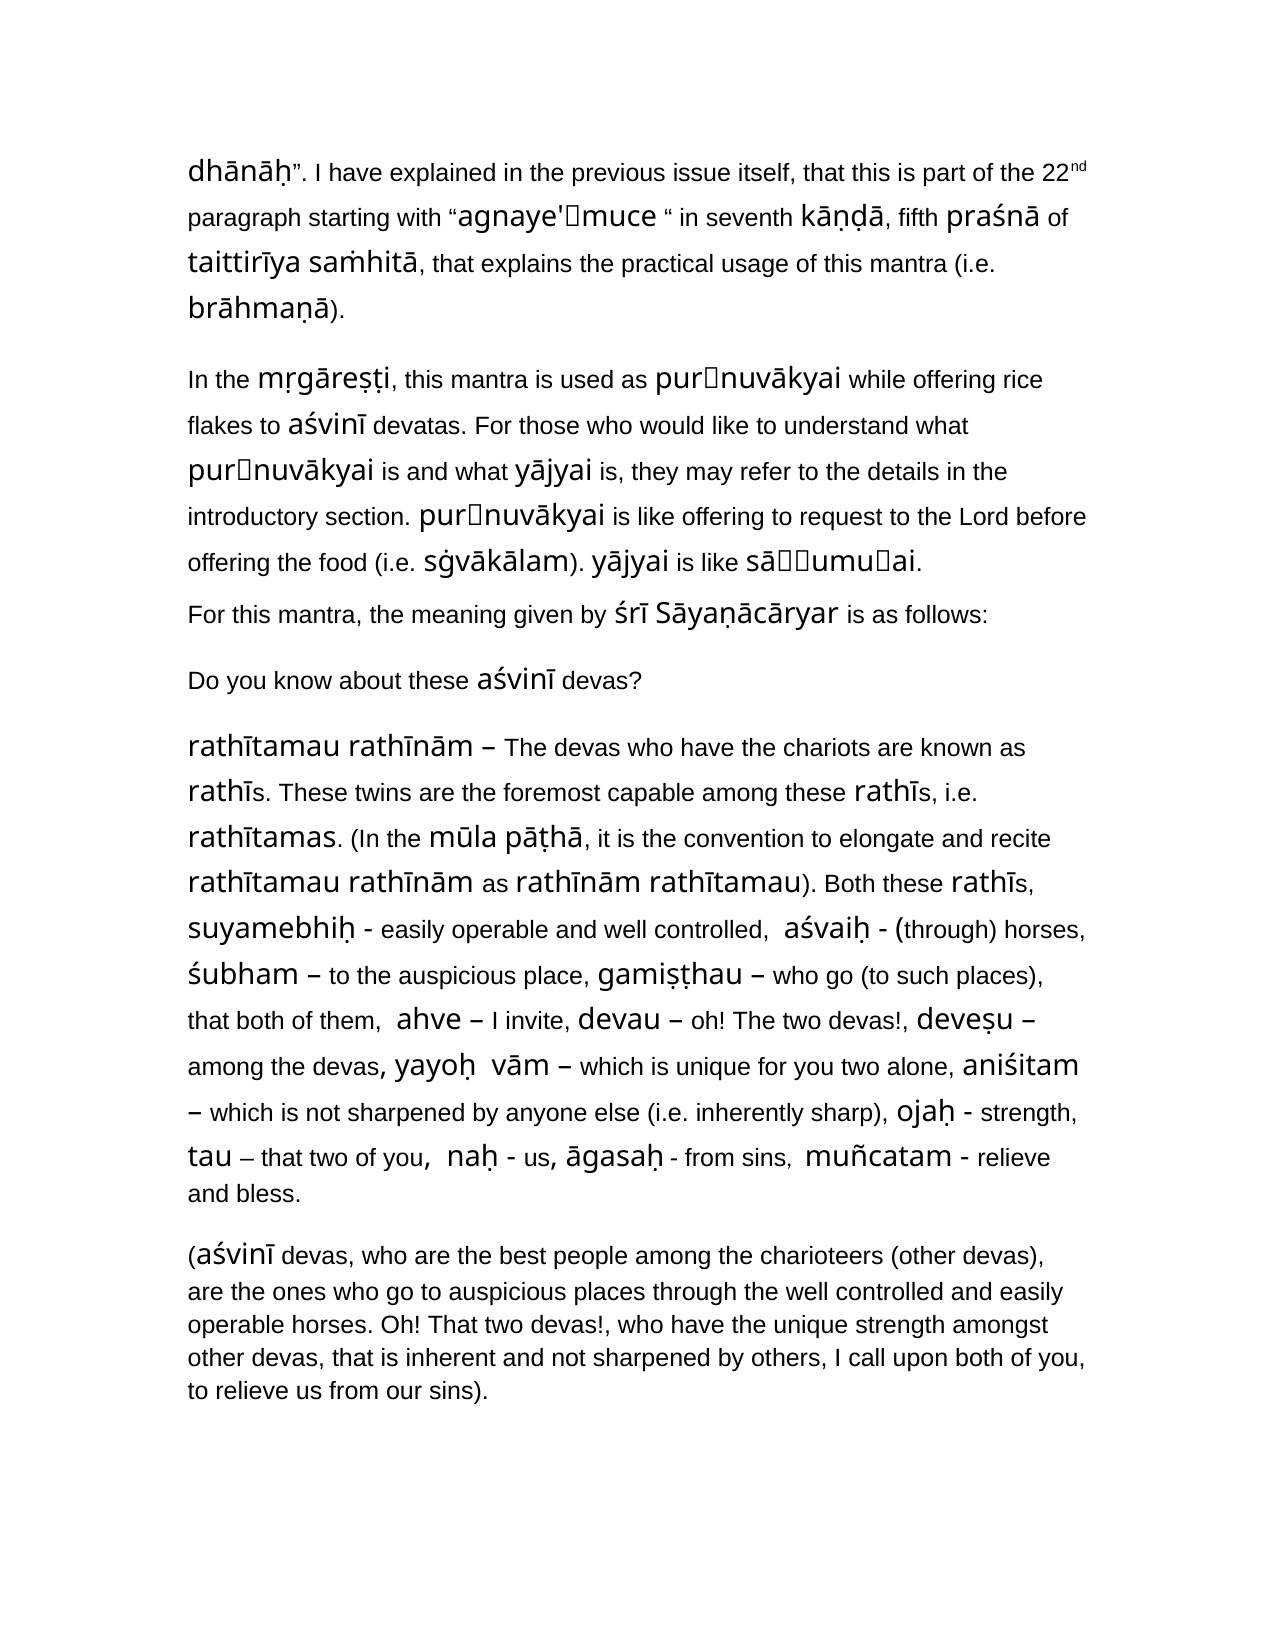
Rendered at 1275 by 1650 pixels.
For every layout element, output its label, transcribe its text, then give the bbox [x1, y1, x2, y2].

text (aśvinī devas, who are the best people among the charioteers (other devas), are the ones who go to auspicious places through the well controlled and easily operable horses. Oh! That two devas!, who have the unique strength amongst other devas, that is inherent and not sharpened by others, I call upon both of you, to relieve us from our sins). [187, 1233, 1087, 1405]
text Do you know about these aśvinī devas? [187, 658, 1087, 698]
text rathītamau rathīnām – The devas who have the chariots are known as rathīs. These twins are the foremost capable among these rathīs, i.e. rathītamas. (In the mūla pāṭhā, it is the convention to elongate and recite rathītamau rathīnām as rathīnām rathītamau). Both these rathīs, suyamebhiḥ - easily operable and well controlled, aśvaiḥ - (through) horses, śubham – to the auspicious place, gamiṣṭhau – who go (to such places), that both of them, ahve – I invite, devau – oh! The two devas!, deveṣu – among the devas, yayoḥ vām – which is unique for you two alone, aniśitam – which is not sharpened by anyone else (i.e. inherently sharp), ojaḥ - strength, tau – that two of you, naḥ - us, āgasaḥ - from sins, muñcatam - relieve and bless. [187, 725, 1087, 1208]
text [187, 150, 1087, 327]
title In the mṛgāreṣṭi, this mantra is used as purnuvākyai while offering rice flakes to aśvinī devatas. For those who would like to understand what purnuvākyai is and what yājyai is, they may refer to the details in the introductory section. purnuvākyai is like offering to request to the Lord before offering the food (i.e. sġvākālam). yājyai is like sāumuai. [187, 357, 1087, 580]
text For this mantra, the meaning given by śrī Sāyaṇācāryar is as follows: [187, 592, 1087, 632]
